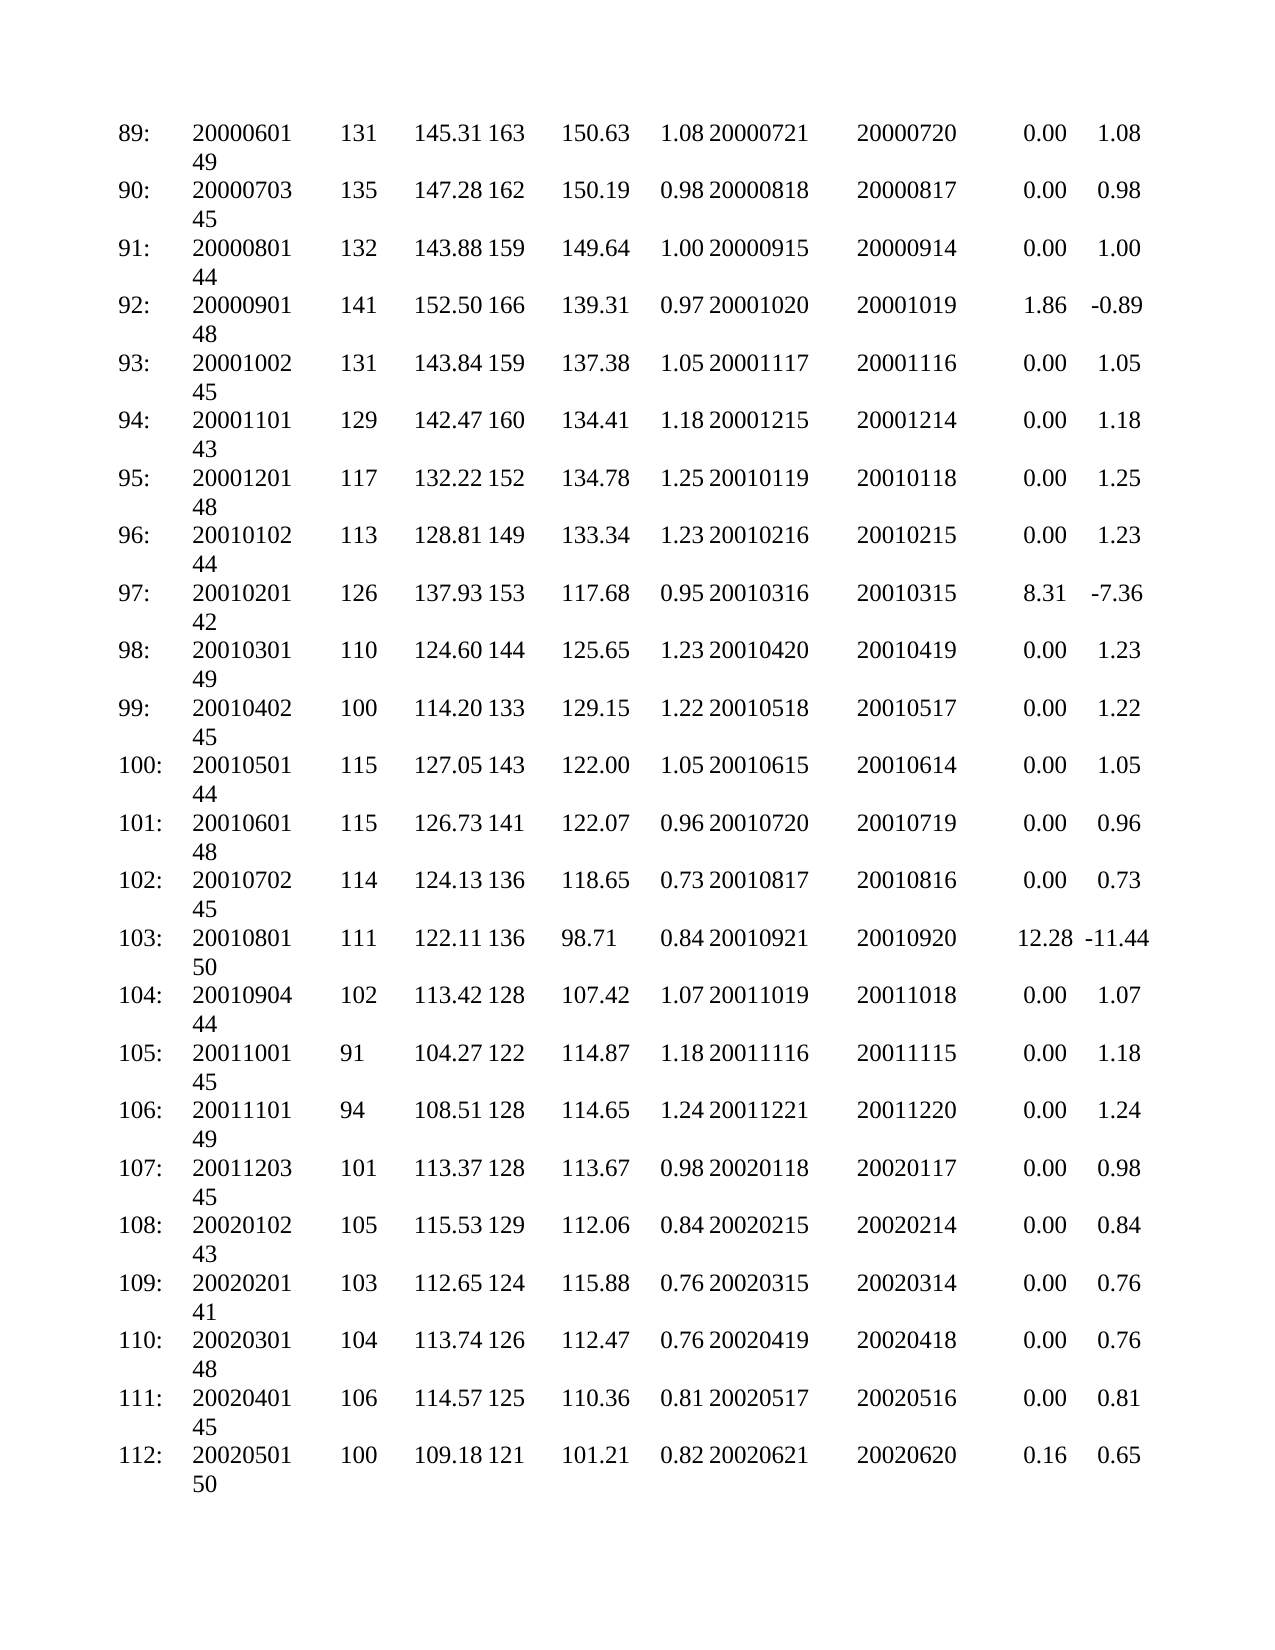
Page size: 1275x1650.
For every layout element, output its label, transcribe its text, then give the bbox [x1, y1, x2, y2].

text 98: 20010301 110 124.60 144 125.65 1.23 20010420 20010419 0.00 1.23 49 [118, 636, 1157, 693]
text 99: 20010402 100 114.20 133 129.15 1.22 20010518 20010517 0.00 1.22 45 [118, 693, 1157, 751]
text 105: 20011001 91 104.27 122 114.87 1.18 20011116 20011115 0.00 1.18 45 [118, 1038, 1157, 1096]
text 104: 20010904 102 113.42 128 107.42 1.07 20011019 20011018 0.00 1.07 44 [118, 981, 1157, 1038]
text 96: 20010102 113 128.81 149 133.34 1.23 20010216 20010215 0.00 1.23 44 [118, 521, 1157, 578]
text 90: 20000703 135 147.28 162 150.19 0.98 20000818 20000817 0.00 0.98 45 [118, 176, 1157, 233]
text 100: 20010501 115 127.05 143 122.00 1.05 20010615 20010614 0.00 1.05 44 [118, 751, 1157, 808]
text 89: 20000601 131 145.31 163 150.63 1.08 20000721 20000720 0.00 1.08 49 [118, 118, 1157, 176]
text 97: 20010201 126 137.93 153 117.68 0.95 20010316 20010315 8.31 -7.36 42 [118, 578, 1157, 636]
text 107: 20011203 101 113.37 128 113.67 0.98 20020118 20020117 0.00 0.98 45 [118, 1153, 1157, 1211]
text 108: 20020102 105 115.53 129 112.06 0.84 20020215 20020214 0.00 0.84 43 [118, 1211, 1157, 1268]
text 94: 20001101 129 142.47 160 134.41 1.18 20001215 20001214 0.00 1.18 43 [118, 406, 1157, 463]
text 111: 20020401 106 114.57 125 110.36 0.81 20020517 20020516 0.00 0.81 45 [118, 1383, 1157, 1441]
text 109: 20020201 103 112.65 124 115.88 0.76 20020315 20020314 0.00 0.76 41 [118, 1268, 1157, 1326]
text 95: 20001201 117 132.22 152 134.78 1.25 20010119 20010118 0.00 1.25 48 [118, 463, 1157, 521]
text 102: 20010702 114 124.13 136 118.65 0.73 20010817 20010816 0.00 0.73 45 [118, 866, 1157, 923]
text 112: 20020501 100 109.18 121 101.21 0.82 20020621 20020620 0.16 0.65 50 [118, 1441, 1157, 1498]
text 110: 20020301 104 113.74 126 112.47 0.76 20020419 20020418 0.00 0.76 48 [118, 1326, 1157, 1383]
text 103: 20010801 111 122.11 136 98.71 0.84 20010921 20010920 12.28 -11.44 50 [118, 923, 1157, 981]
text 92: 20000901 141 152.50 166 139.31 0.97 20001020 20001019 1.86 -0.89 48 [118, 291, 1157, 348]
text 106: 20011101 94 108.51 128 114.65 1.24 20011221 20011220 0.00 1.24 49 [118, 1096, 1157, 1153]
text 101: 20010601 115 126.73 141 122.07 0.96 20010720 20010719 0.00 0.96 48 [118, 808, 1157, 866]
text 91: 20000801 132 143.88 159 149.64 1.00 20000915 20000914 0.00 1.00 44 [118, 233, 1157, 291]
text 93: 20001002 131 143.84 159 137.38 1.05 20001117 20001116 0.00 1.05 45 [118, 348, 1157, 406]
